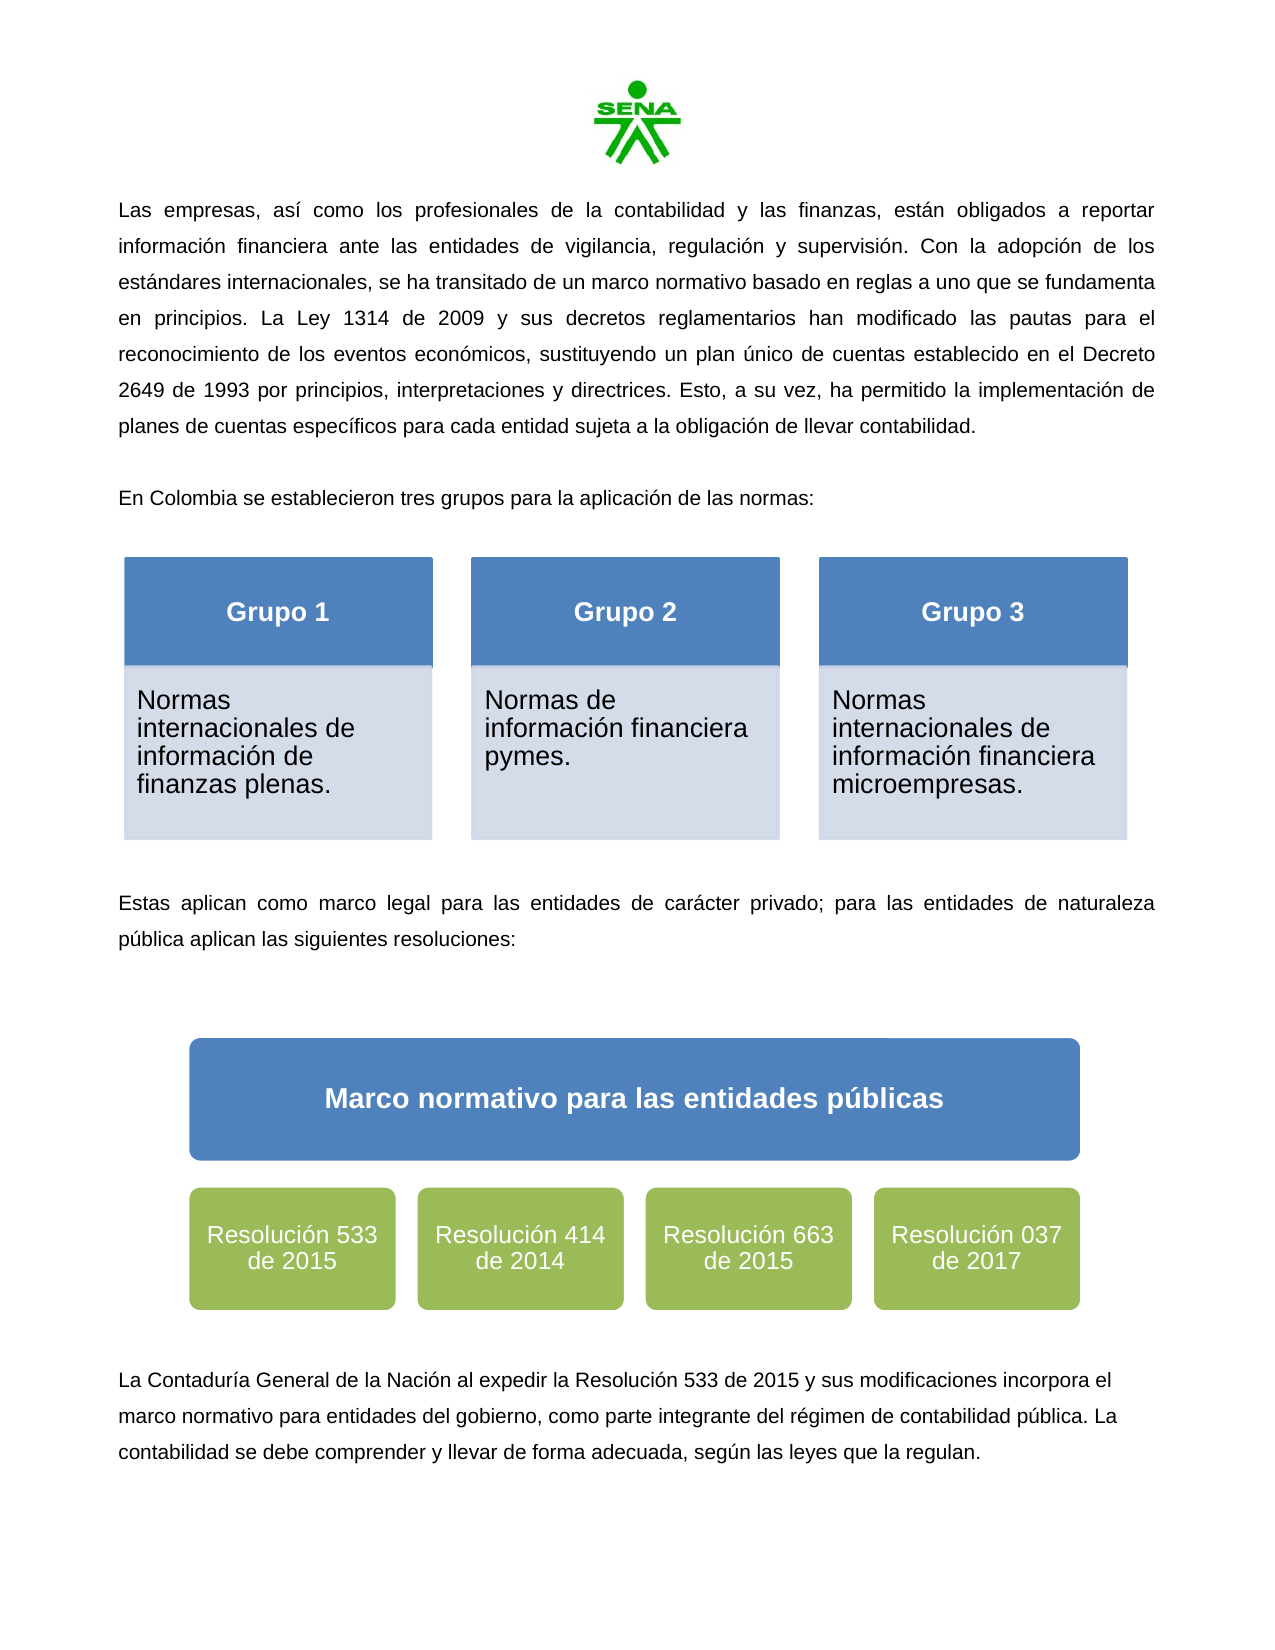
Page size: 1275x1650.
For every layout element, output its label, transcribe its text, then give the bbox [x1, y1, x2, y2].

picture [588, 75, 687, 172]
text La Contaduría General de la Nación al expedir la Resolución 533 de 2015 y sus modificaciones incorpora el marco normativo para entidades del gobierno, como parte integrante del régimen de contabilidad pública. La contabilidad se debe comprender y llevar de forma adecuada, según las leyes que la regulan. [118, 1368, 1157, 1464]
text En Colombia se establecieron tres grupos para la aplicación de las normas: [118, 485, 1157, 509]
text Estas aplican como marco legal para las entidades de carácter privado; para las entidades de naturaleza pública aplican las siguientes resoluciones: [118, 891, 1157, 951]
text Las empresas, así como los profesionales de la contabilidad y las finanzas, están obligados a reportar información financiera ante las entidades de vigilancia, regulación y supervisión. Con la adopción de los estándares internacionales, se ha transitado de un marco normativo basado en reglas a uno que se fundamenta en principios. La Ley 1314 de 2009 y sus decretos reglamentarios han modificado las pautas para el reconocimiento de los eventos económicos, sustituyendo un plan único de cuentas establecido en el Decreto 2649 de 1993 por principios, interpretaciones y directrices. Esto, a su vez, ha permitido la implementación de planes de cuentas específicos para cada entidad sujeta a la obligación de llevar contabilidad. [118, 198, 1157, 437]
